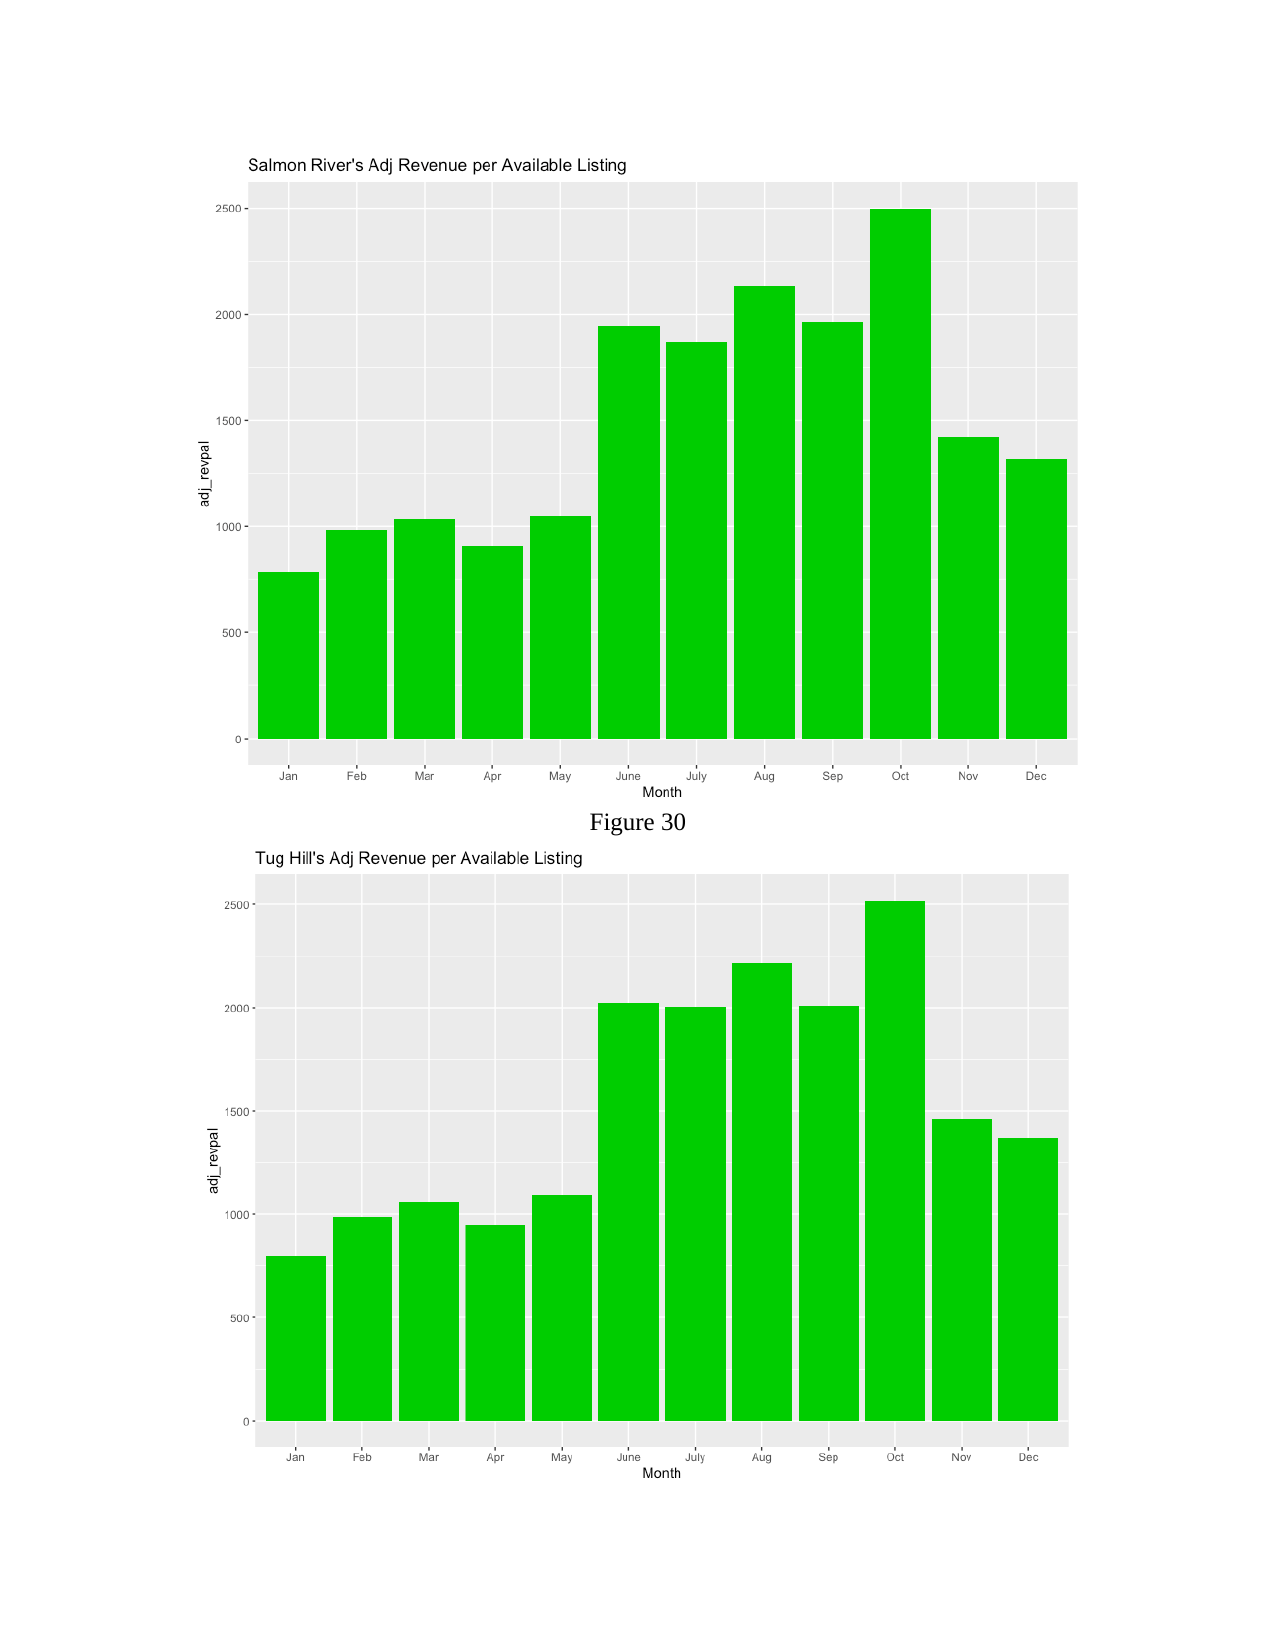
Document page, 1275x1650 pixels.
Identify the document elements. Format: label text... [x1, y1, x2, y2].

picture [201, 846, 1074, 1481]
picture [192, 153, 1083, 800]
